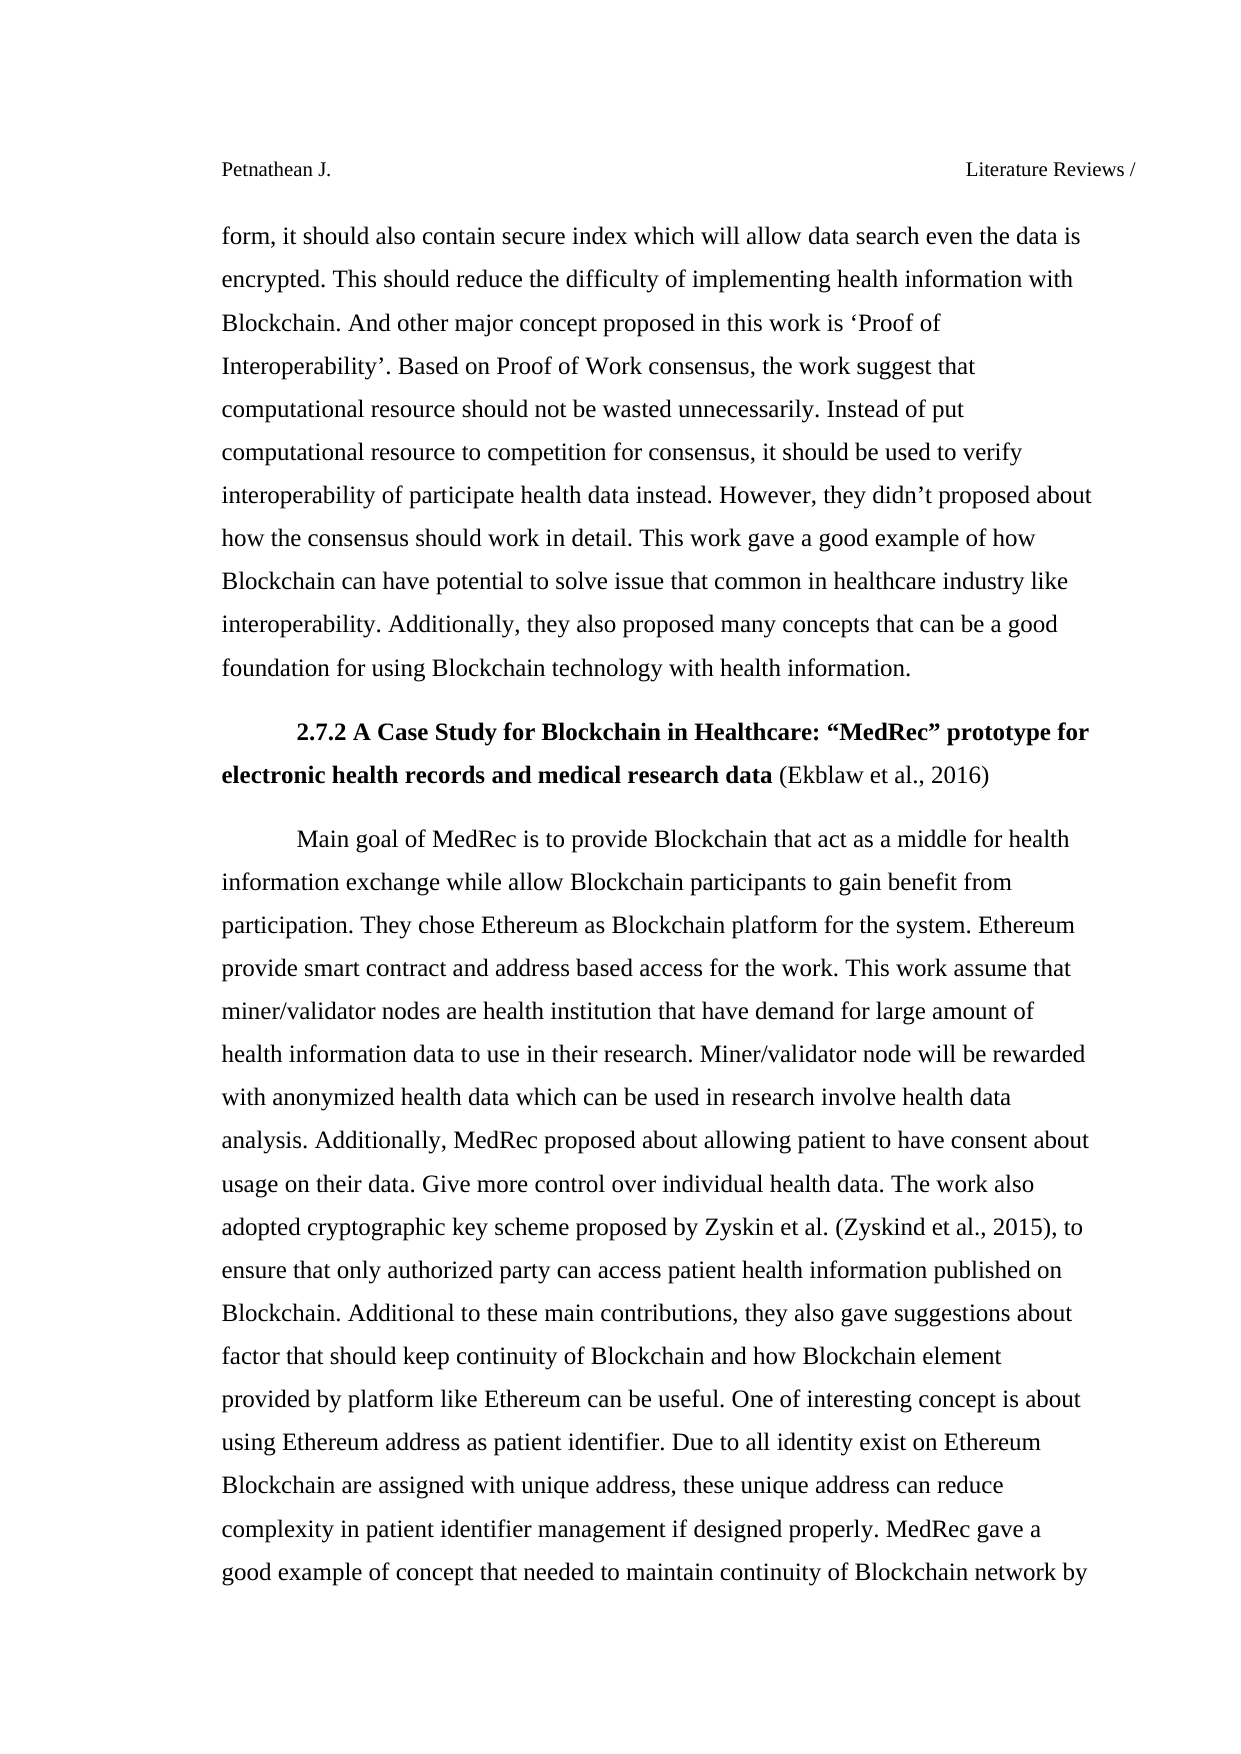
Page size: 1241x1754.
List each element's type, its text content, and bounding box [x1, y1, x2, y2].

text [221, 824, 1092, 1586]
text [221, 221, 1092, 681]
text 2.7.2 A Case Study for Blockchain in Healthcare: “MedRec” prototype for electronic health records and medical research data (Ekblaw et al., 2016) [221, 717, 1092, 788]
